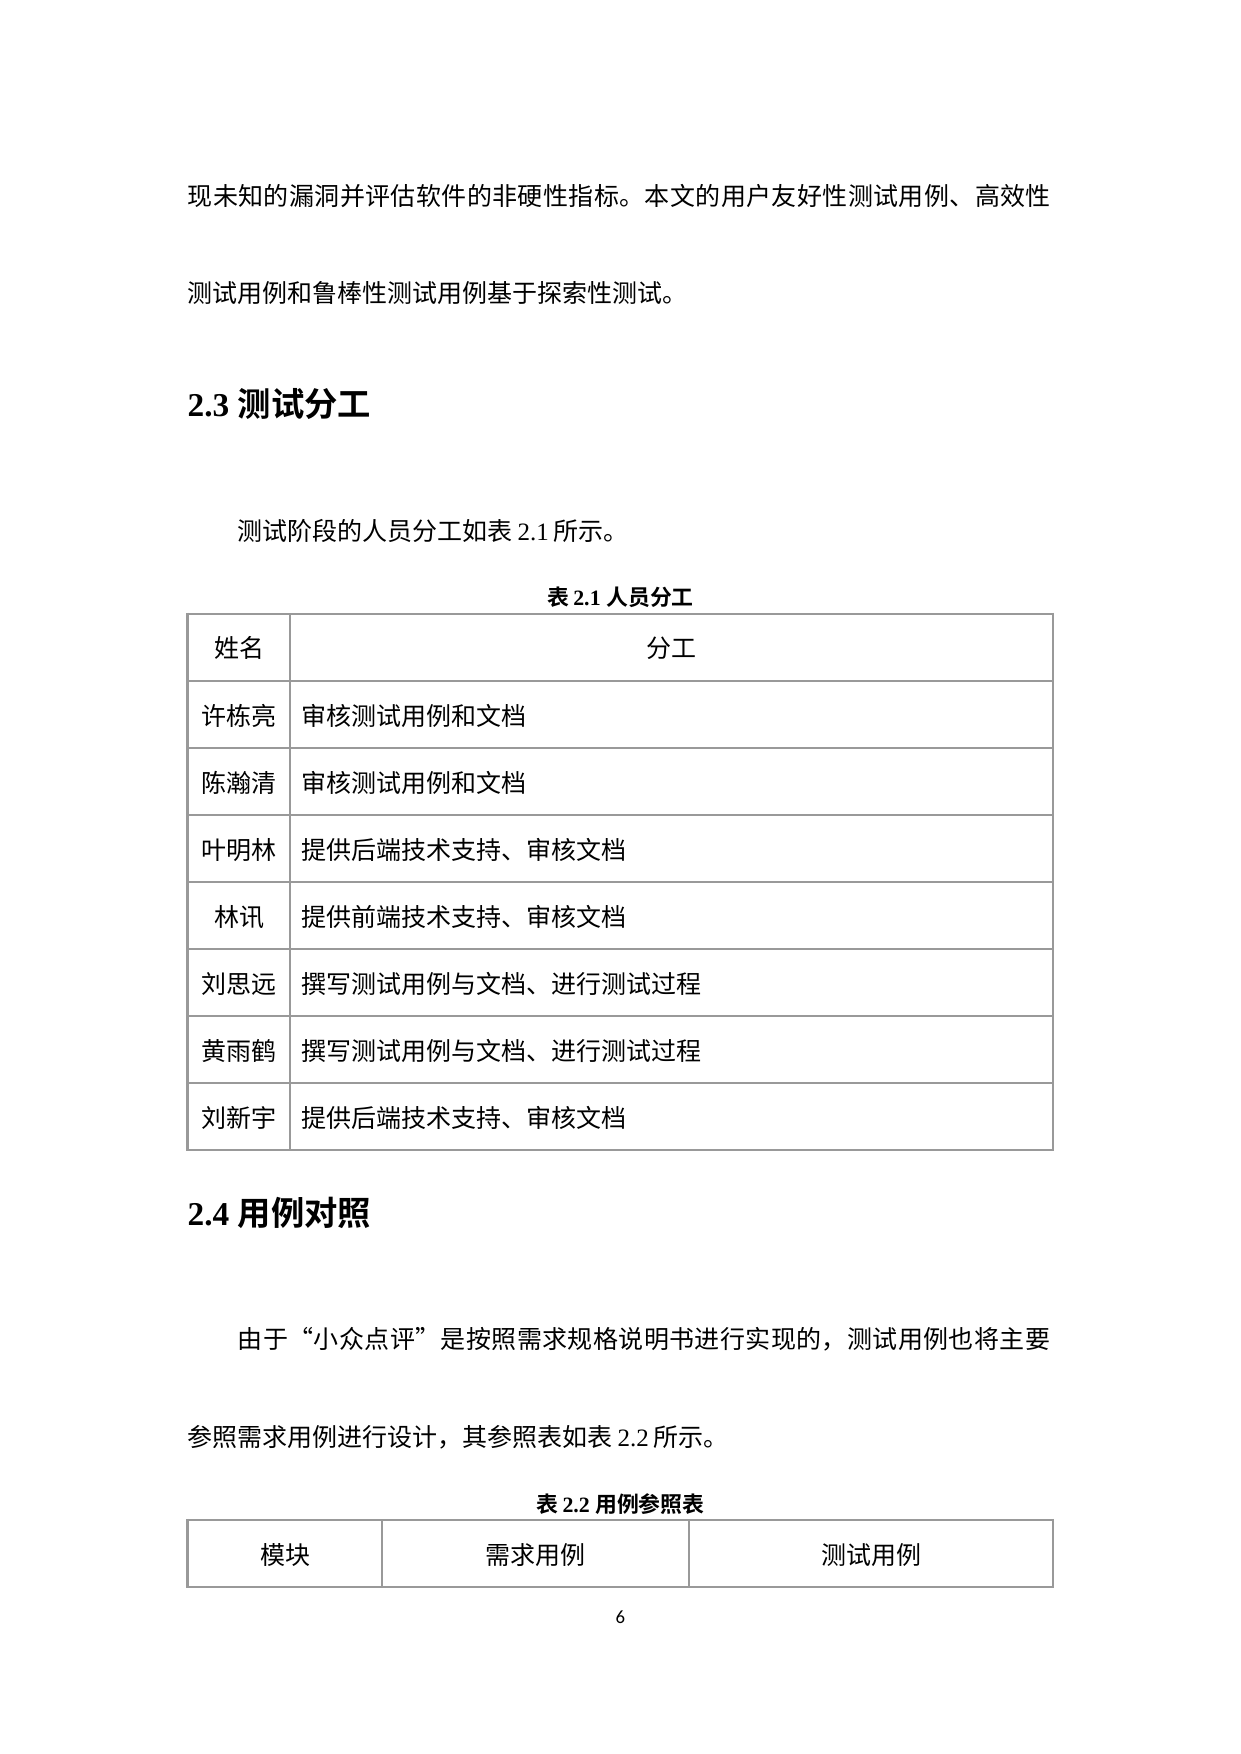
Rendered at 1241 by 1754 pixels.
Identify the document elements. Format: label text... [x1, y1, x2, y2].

table_cell 审核测试用例和文档 [291, 749, 1052, 814]
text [187, 162, 1053, 324]
table_cell 叶明林 [189, 816, 289, 881]
table_cell 提供后端技术支持、审核文档 [291, 1084, 1052, 1149]
table_cell 撰写测试用例与文档、进行测试过程 [291, 1017, 1052, 1082]
table_cell 许栋亮 [189, 682, 289, 747]
table_header 模块 [189, 1521, 381, 1586]
table_cell 刘思远 [189, 950, 289, 1015]
table_header 需求用例 [383, 1521, 688, 1586]
table_cell 审核测试用例和文档 [291, 682, 1052, 747]
table_cell 提供前端技术支持、审核文档 [291, 883, 1052, 948]
table_cell 林讯 [189, 883, 289, 948]
table_header 测试用例 [690, 1521, 1052, 1586]
text 表2.1 人员分工 [187, 580, 1053, 612]
table_header 分工 [291, 615, 1052, 679]
table_cell 刘新宇 [189, 1084, 289, 1149]
table_header 姓名 [189, 615, 289, 679]
text 由于“小众点评”是按照需求规格说明书进行实现的，测试用例也将主要参照需求用例进行设计，其参照表如表2.2所示。 [187, 1306, 1053, 1468]
subtitle 2.3 测试分工 [187, 370, 1053, 435]
table_cell 黄雨鹤 [189, 1017, 289, 1082]
text 测试阶段的人员分工如表2.1所示。 [187, 497, 1053, 562]
text 表2.2 用例参照表 [187, 1486, 1053, 1519]
table_cell 撰写测试用例与文档、进行测试过程 [291, 950, 1052, 1015]
subtitle 2.4 用例对照 [187, 1178, 1053, 1243]
table_cell 陈瀚清 [189, 749, 289, 814]
table_cell 提供后端技术支持、审核文档 [291, 816, 1052, 881]
